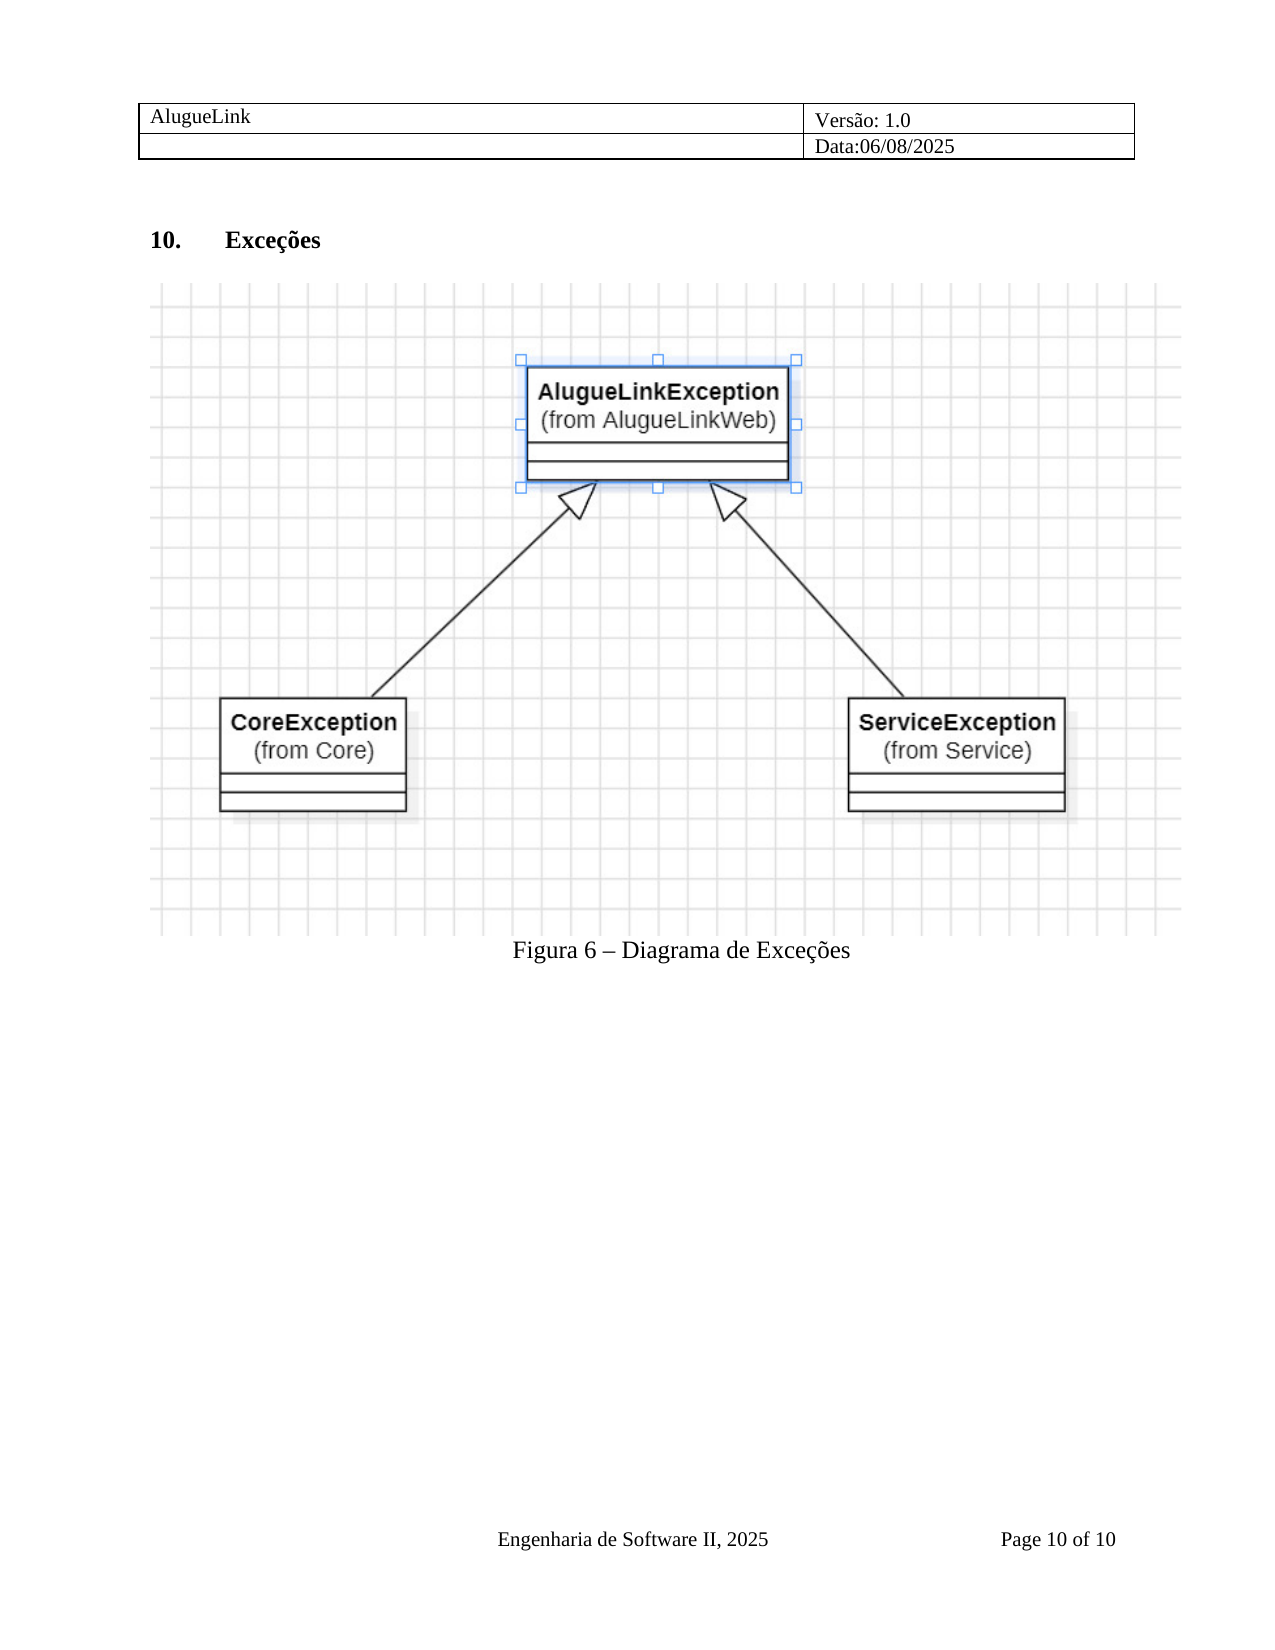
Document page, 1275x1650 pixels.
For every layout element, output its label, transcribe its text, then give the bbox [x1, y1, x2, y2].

subtitle Exceções [150, 225, 1125, 254]
picture [150, 283, 1182, 936]
text Figura 6 – Diagrama de Exceções [225, 936, 1125, 964]
